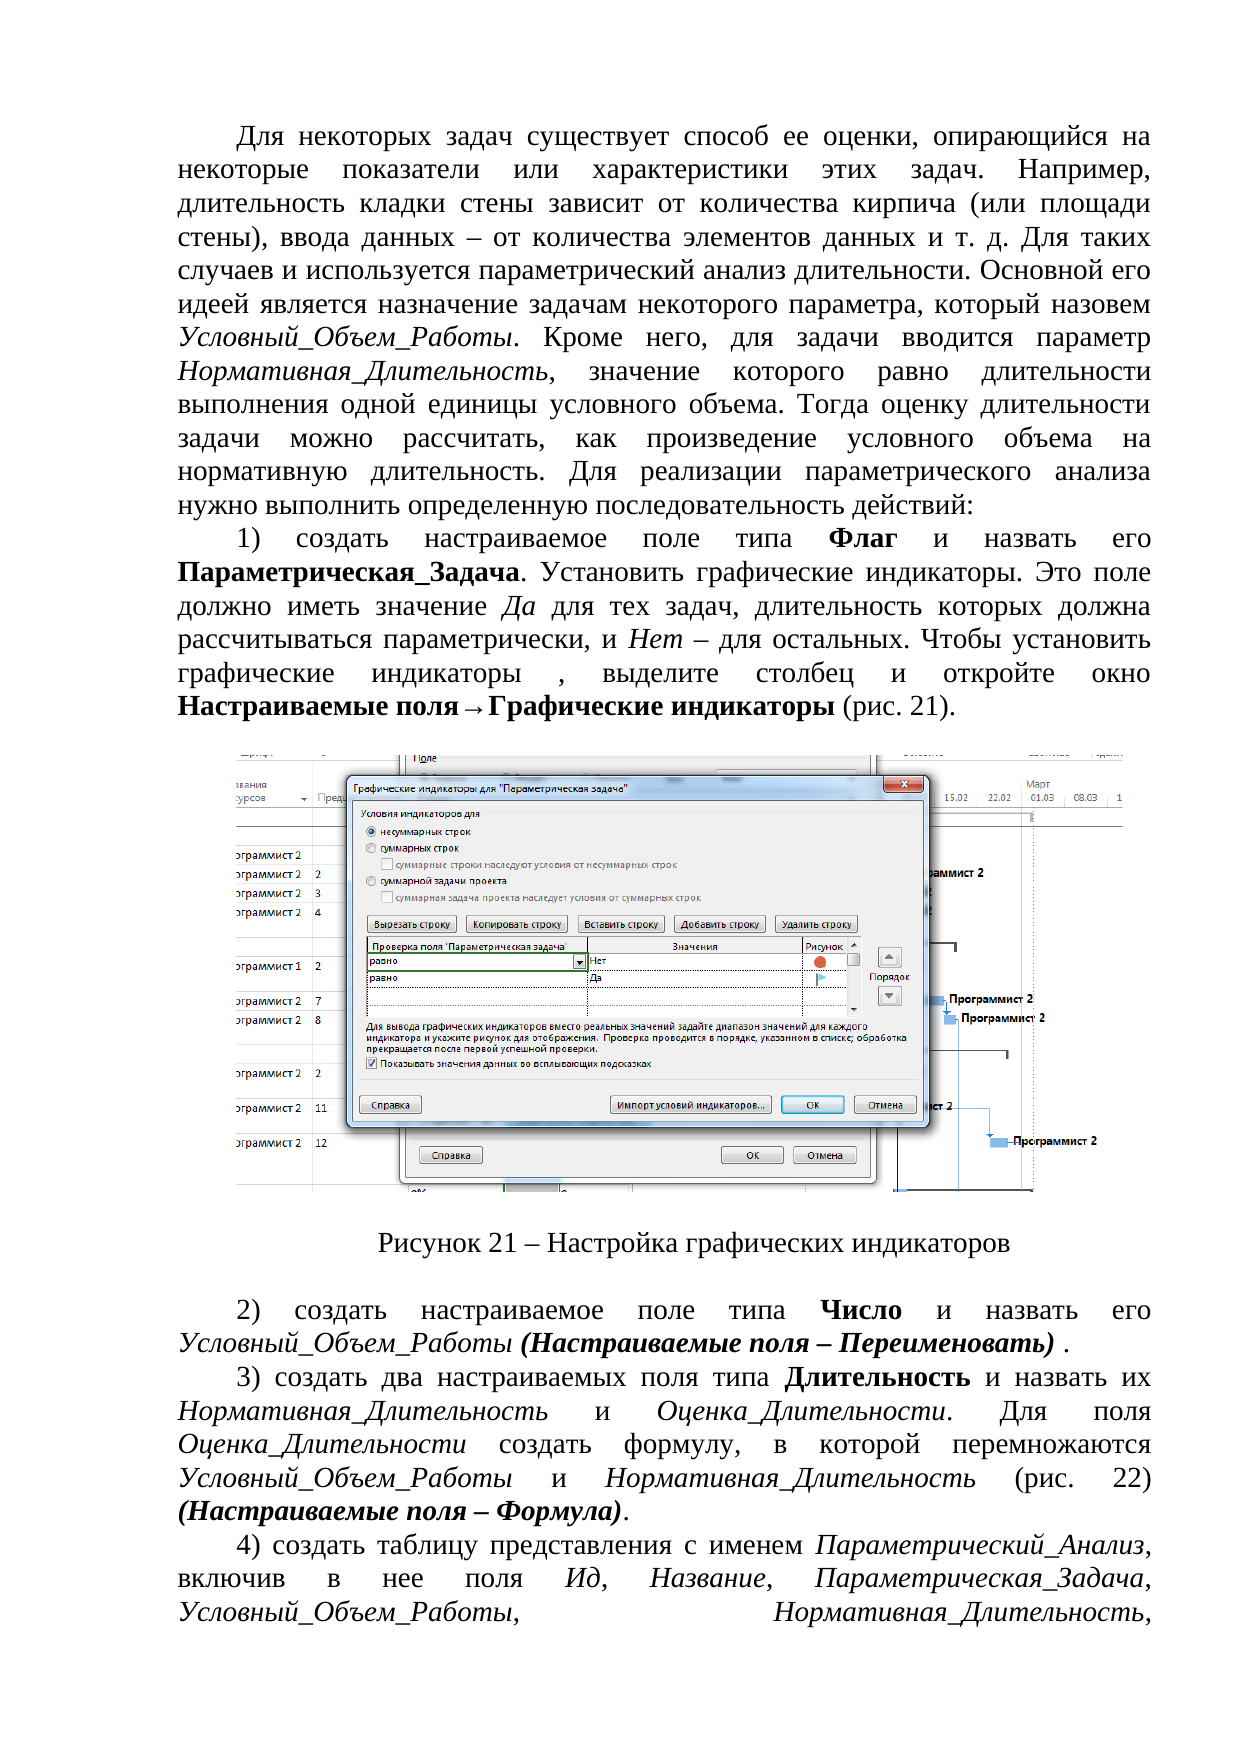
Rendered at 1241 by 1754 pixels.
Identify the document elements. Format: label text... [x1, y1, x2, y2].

picture [236, 755, 1123, 1192]
text Рисунок 21 – Настройка графических индикаторов [177, 1225, 1152, 1258]
text Для некоторых задач существует способ ее оценки, опирающийся на некоторые показатели или характеристики этих задач. Например, длительность кладки стены зависит от количества кирпича (или площади стены), ввода данных – от количества элементов данных и т. д. Для таких случаев и используется параметрический анализ длительности. Основной его идеей является назначение задачам некоторого параметра, который назовем Условный_Объем_Работы. Кроме него, для задачи вводится параметр Нормативная_Длительность, значение которого равно длительности выполнения одной единицы условного объема. Тогда оценку длительности задачи можно рассчитать, как произведение условного объема на нормативную длительность. Для реализации параметрического анализа нужно выполнить определенную последовательность действий: [177, 118, 1152, 521]
text 3) создать два настраиваемых поля типа Длительность и назвать их Нормативная_Длительность и Оценка_Длительности. Для поля Оценка_Длительности создать формулу, в которой перемножаются Условный_Объем_Работы и Нормативная_Длительность (рис. 22) (Настраиваемые поля – Формула). [177, 1359, 1152, 1527]
text 1) создать настраиваемое поле типа Флаг и назвать его Параметрическая_Задача. Установить графические индикаторы. Это поле должно иметь значение Да для тех задач, длительность которых должна рассчитываться параметрически, и Нет – для остальных. Чтобы установить графические индикаторы , выделите столбец и откройте окно Настраиваемые поля→Графические индикаторы (рис. 21). [177, 521, 1152, 722]
text 2) создать настраиваемое поле типа Число и назвать его Условный_Объем_Работы (Настраиваемые поля – Переименовать) . [177, 1292, 1152, 1359]
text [177, 1527, 1152, 1627]
